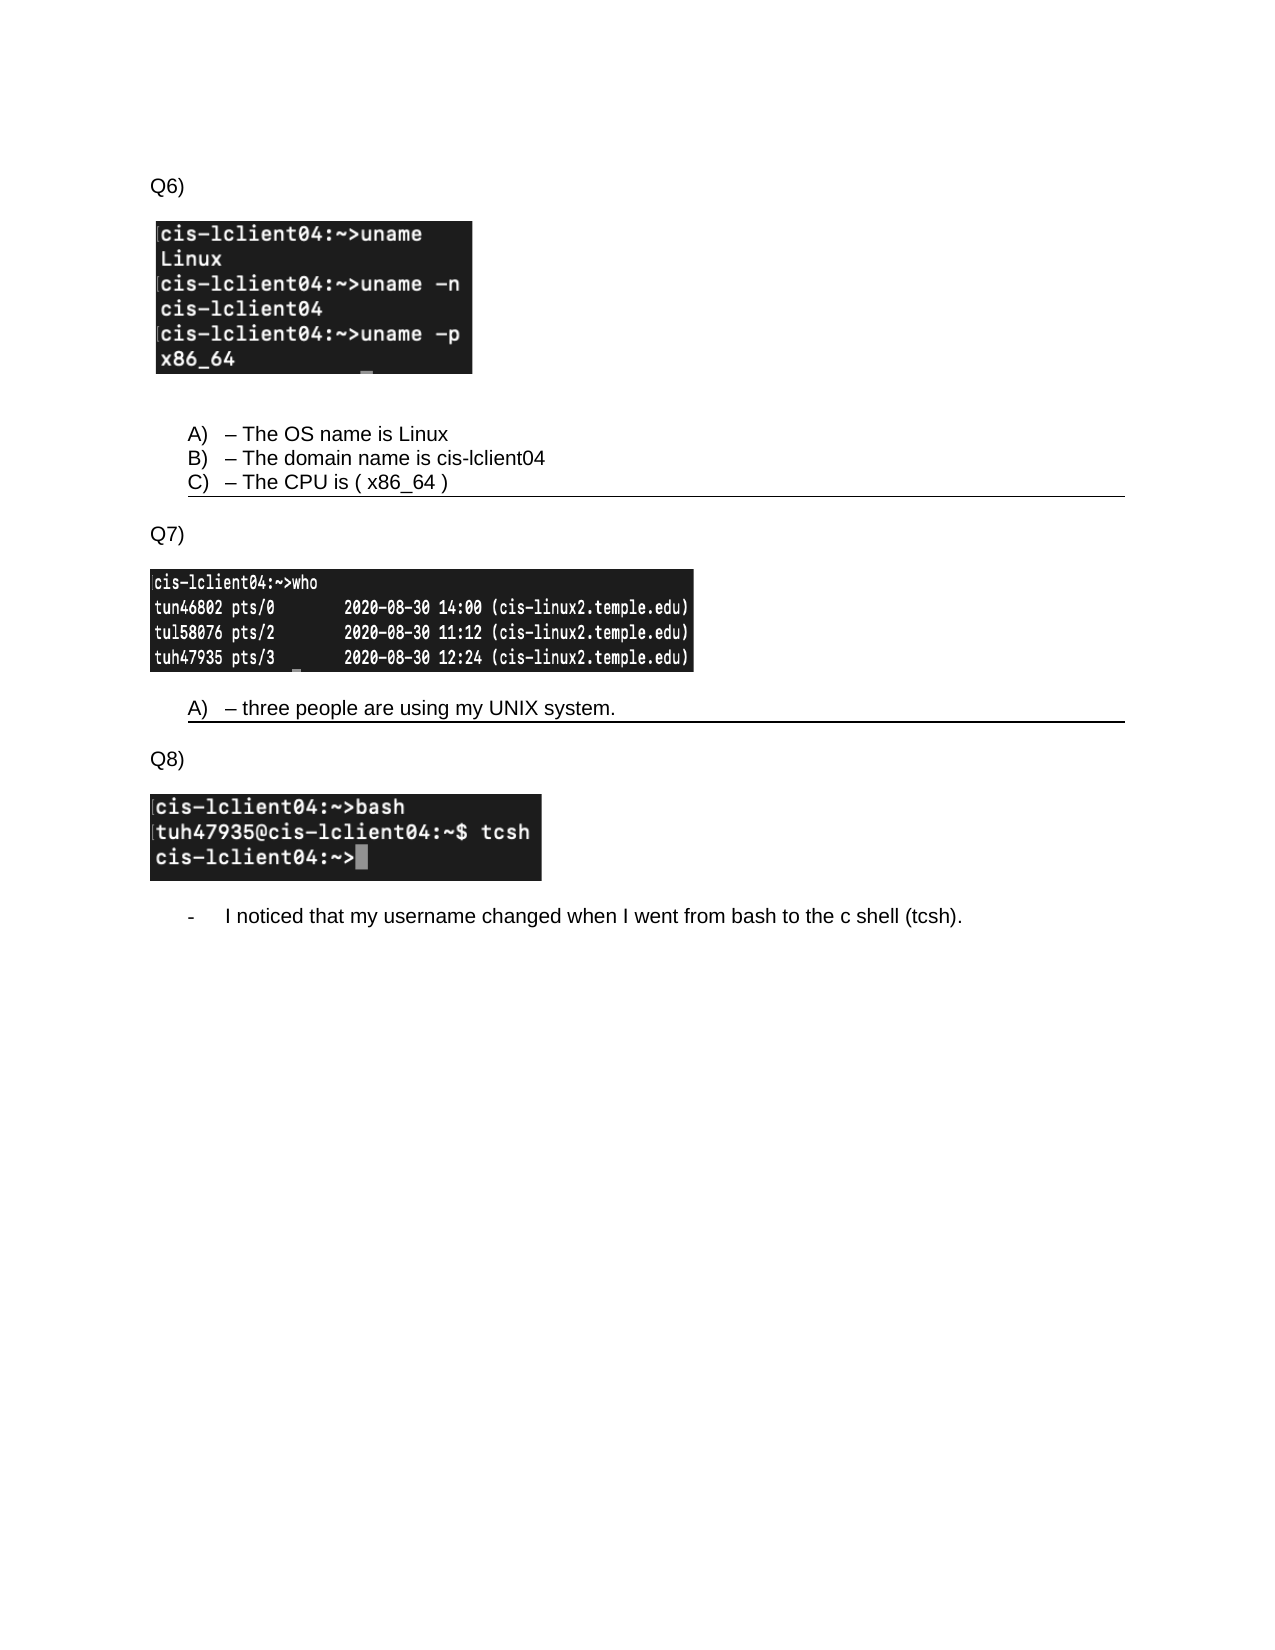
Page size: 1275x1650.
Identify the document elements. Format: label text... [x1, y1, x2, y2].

text Q6) [150, 174, 1125, 198]
picture [150, 569, 694, 672]
picture [155, 221, 473, 374]
list I noticed that my username changed when I went from bash to the c shell (tcsh). [187, 904, 1125, 928]
list – The OS name is Linux [187, 422, 1125, 446]
picture [150, 794, 542, 881]
list – The CPU is ( x86_64 ) [187, 470, 1125, 497]
list – three people are using my UNIX system. [187, 695, 1125, 723]
text Q8) [150, 747, 1125, 771]
list – The domain name is cis-lclient04 [187, 446, 1125, 470]
text Q7) [150, 521, 1125, 545]
